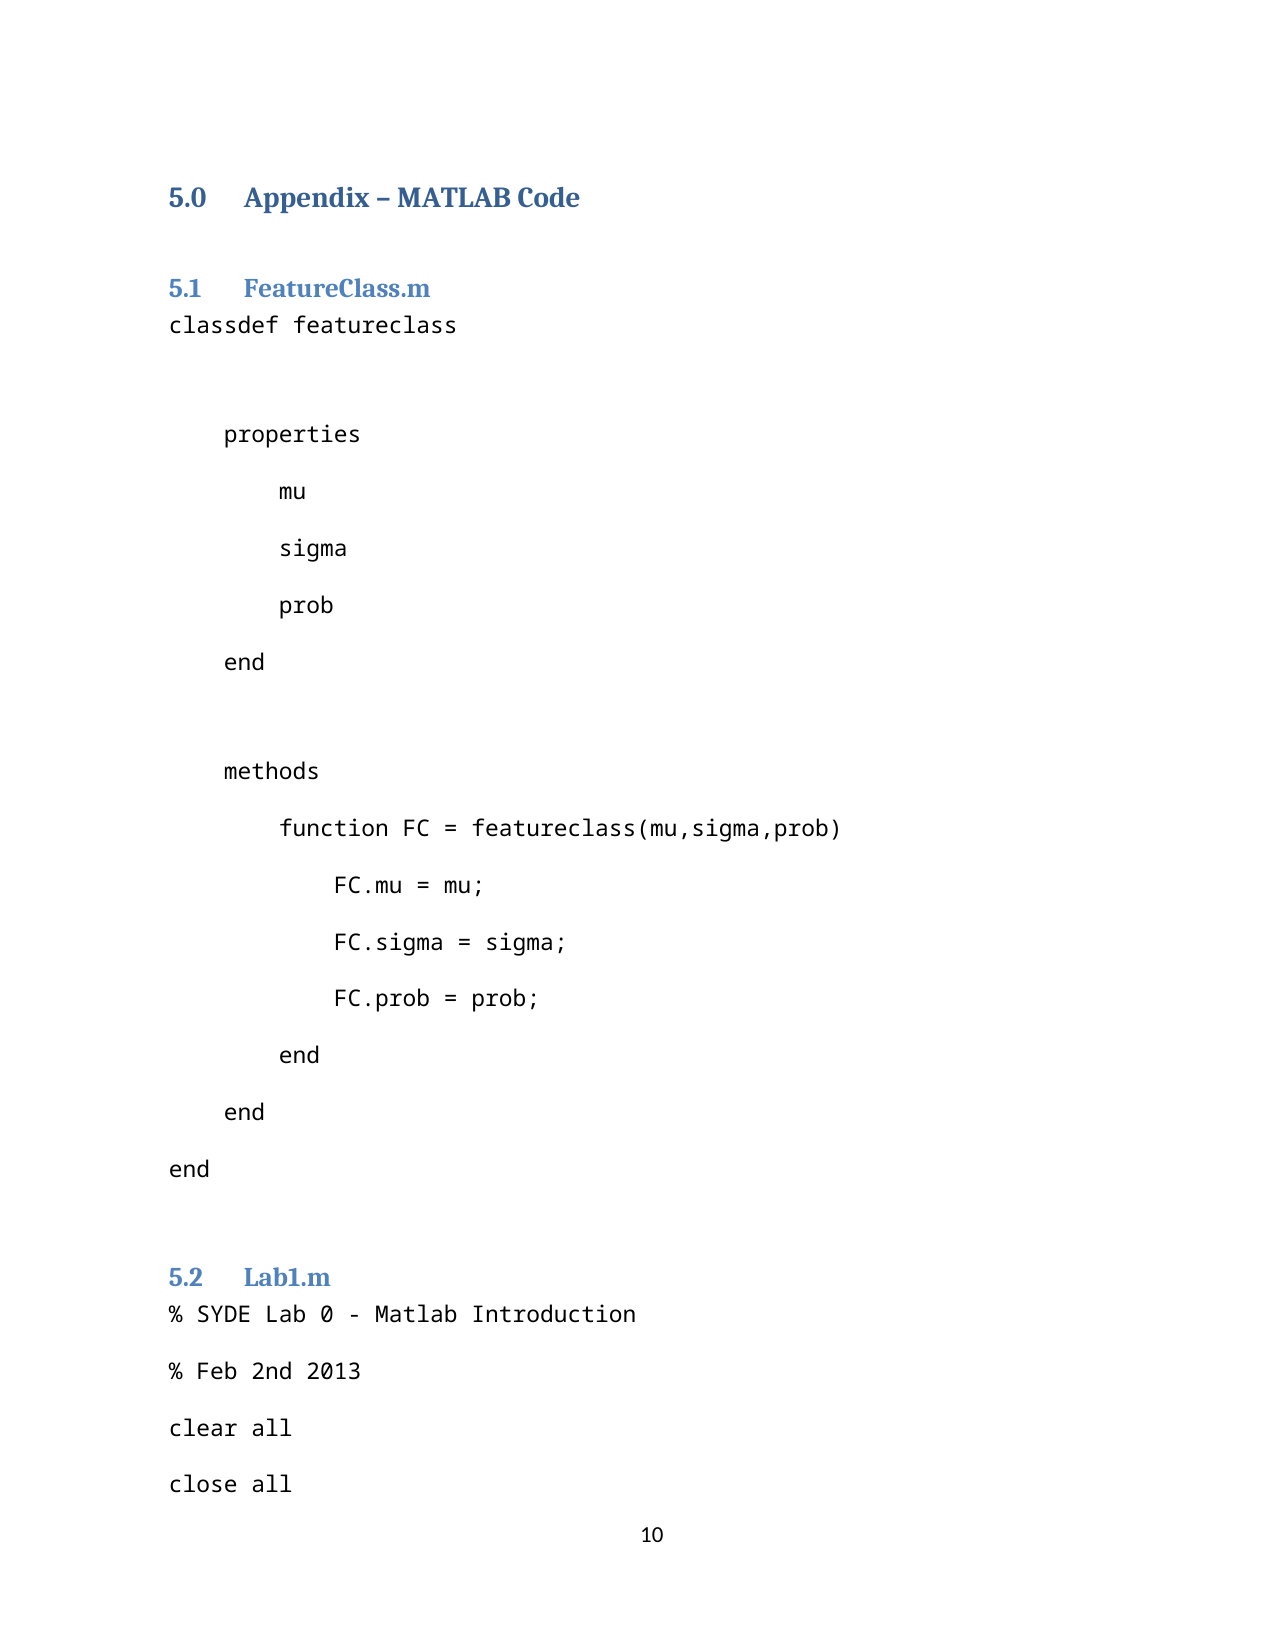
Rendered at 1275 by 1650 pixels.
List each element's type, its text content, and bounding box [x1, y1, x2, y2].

text methods [169, 755, 1134, 786]
text % Feb 2nd 2013 [169, 1355, 1134, 1386]
text FC.mu = mu; [169, 869, 1134, 900]
subtitle 5.0 Appendix – MATLAB Code [169, 181, 1134, 215]
text properties [169, 418, 1134, 449]
text end [169, 645, 1134, 677]
subtitle 5.1 FeatureClass.m [169, 273, 1134, 304]
text sigma [169, 532, 1134, 563]
text classdef featureclass [169, 308, 1134, 340]
text clear all [169, 1412, 1134, 1443]
text end [169, 1153, 1134, 1184]
text prob [169, 589, 1134, 620]
text % SYDE Lab 0 - Matlab Introduction [169, 1298, 1134, 1329]
text FC.sigma = sigma; [169, 926, 1134, 957]
text function FC = featureclass(mu,sigma,prob) [169, 812, 1134, 843]
text end [169, 1096, 1134, 1127]
text close all [169, 1468, 1134, 1500]
text FC.prob = prob; [169, 982, 1134, 1013]
text mu [169, 475, 1134, 506]
subtitle 5.2 Lab1.m [169, 1262, 1134, 1293]
text end [169, 1039, 1134, 1070]
